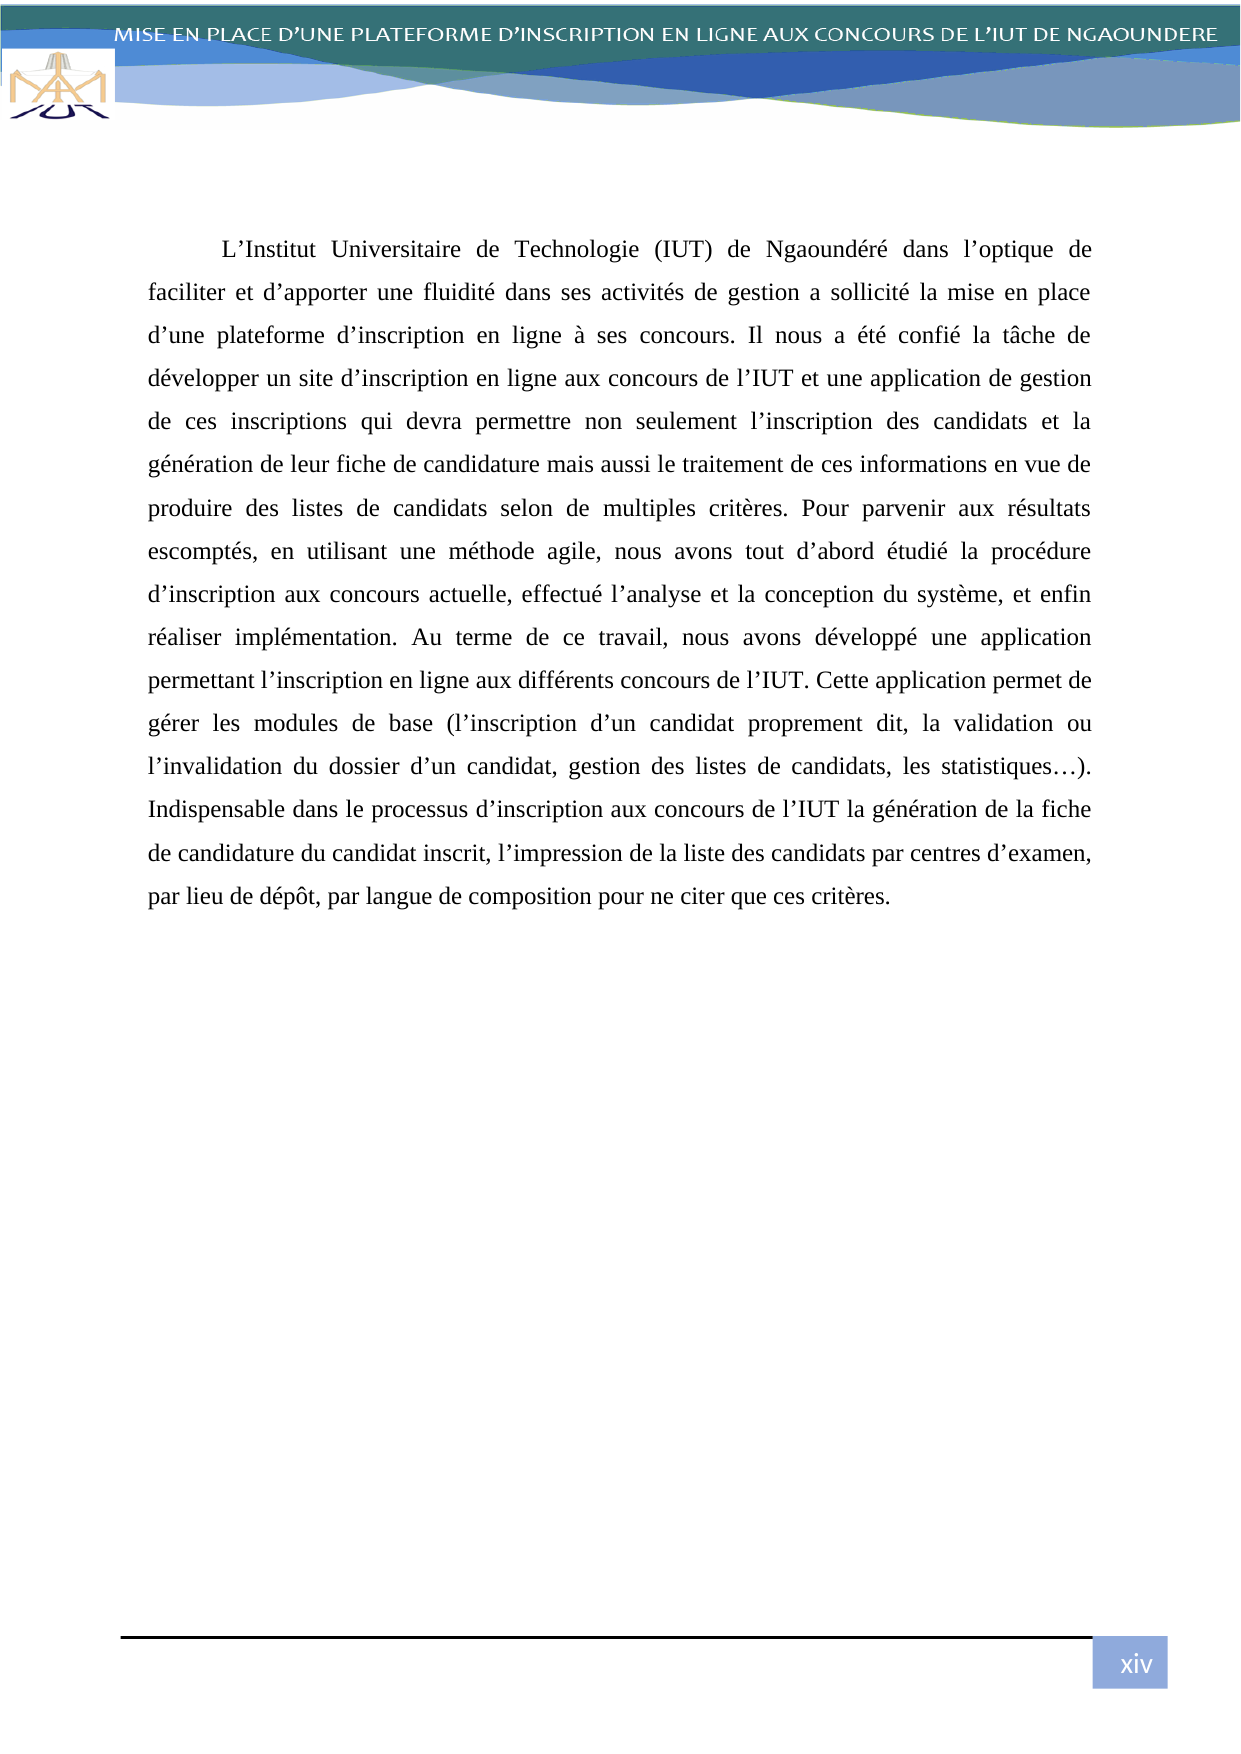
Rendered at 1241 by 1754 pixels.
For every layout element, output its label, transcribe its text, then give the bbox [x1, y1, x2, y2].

text L’Institut Universitaire de Technologie (IUT) de Ngaoundéré dans l’optique de faciliter et d’apporter une fluidité dans ses activités de gestion a sollicité la mise en place d’une plateforme d’inscription en ligne à ses concours. Il nous a été confié la tâche de développer un site d’inscription en ligne aux concours de l’IUT et une application de gestion de ces inscriptions qui devra permettre non seulement l’inscription des candidats et la génération de leur fiche de candidature mais aussi le traitement de ces informations en vue de produire des listes de candidats selon de multiples critères. Pour parvenir aux résultats escomptés, en utilisant une méthode agile, nous avons tout d’abord étudié la procédure d’inscription aux concours actuelle, effectué l’analyse et la conception du système, et enfin réaliser implémentation. Au terme de ce travail, nous avons développé une application permettant l’inscription en ligne aux différents concours de l’IUT. Cette application permet de gérer les modules de base (l’inscription d’un candidat proprement dit, la validation ou l’invalidation du dossier d’un candidat, gestion des listes de candidats, les statistiques…). Indispensable dans le processus d’inscription aux concours de l’IUT la génération de la fiche de candidature du candidat inscrit, l’impression de la liste des candidats par centres d’examen, par lieu de dépôt, par langue de composition pour ne citer que ces critères. [148, 234, 1093, 909]
picture [0, 4, 1241, 130]
